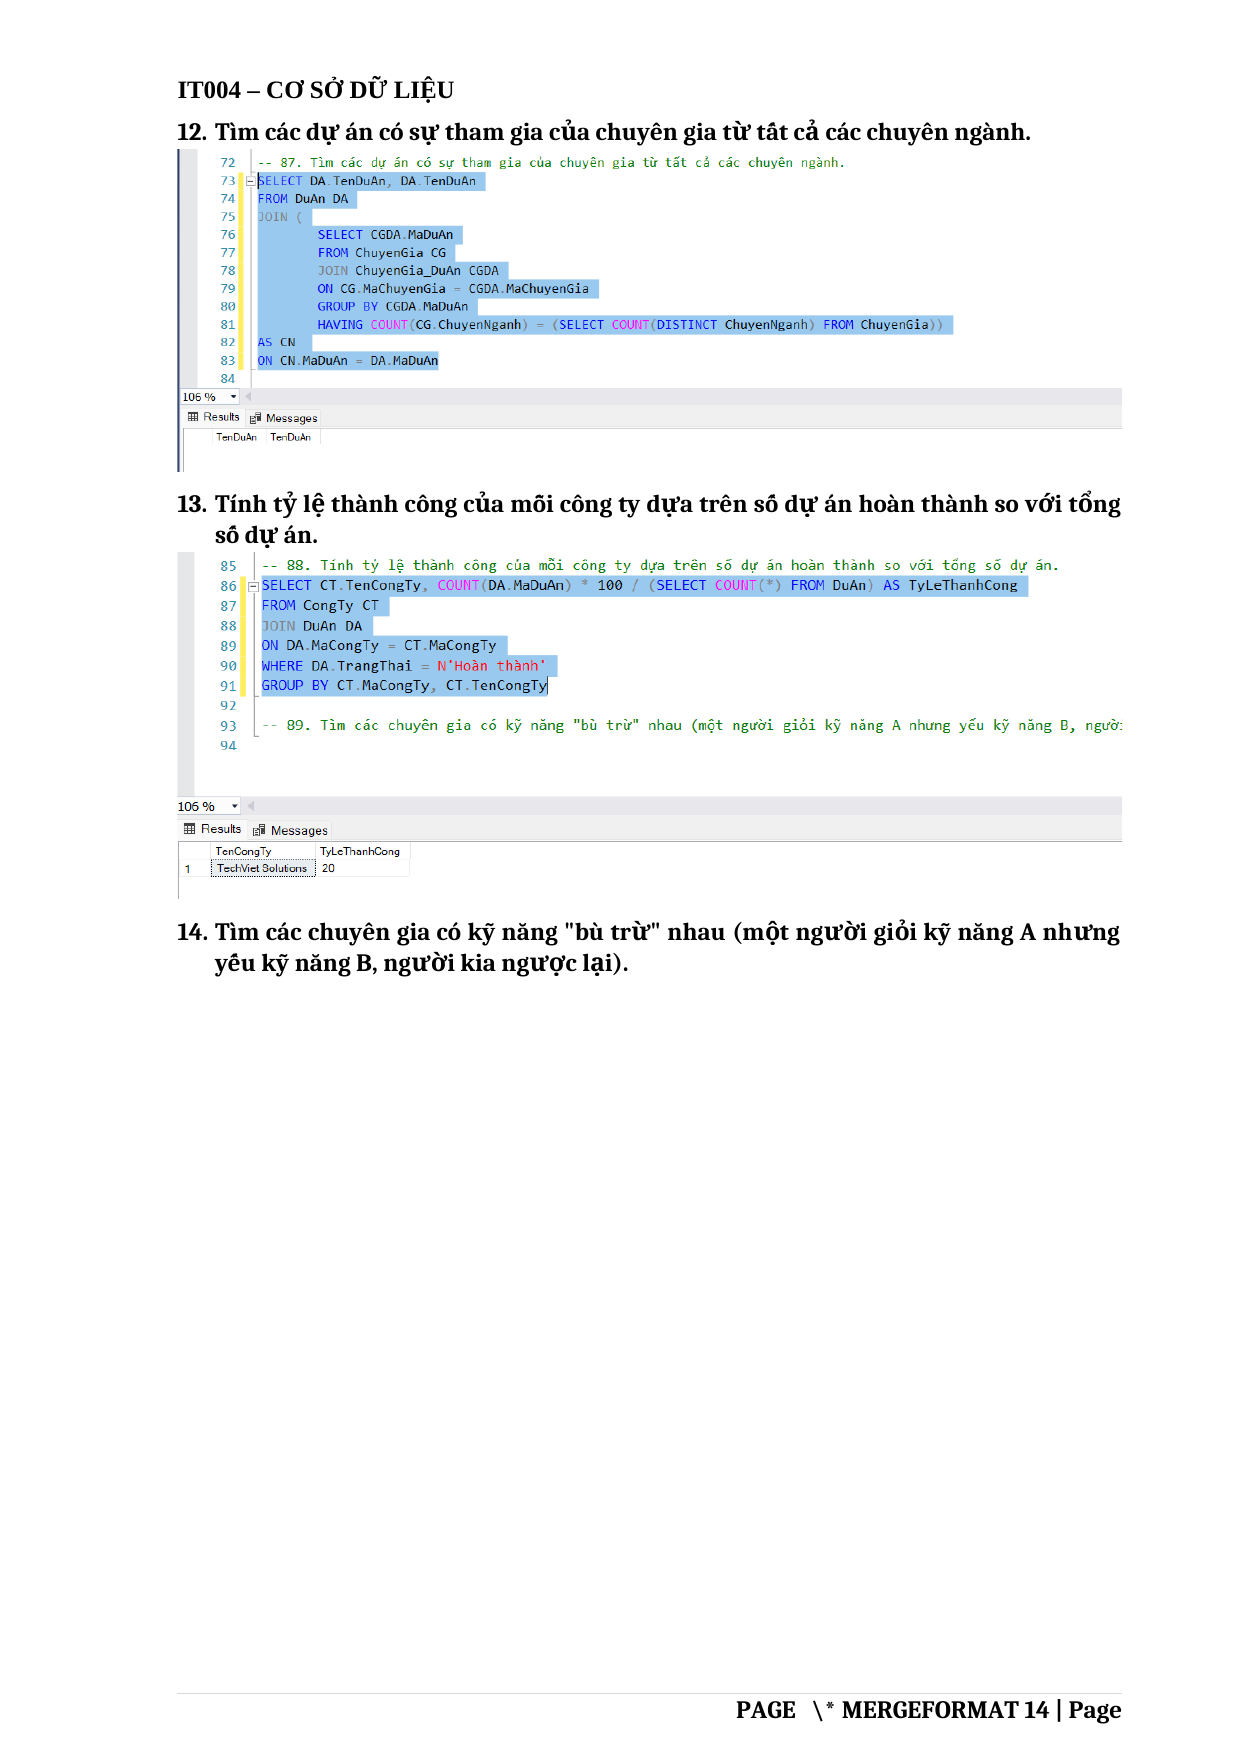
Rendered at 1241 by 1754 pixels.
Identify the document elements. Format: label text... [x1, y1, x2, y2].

picture [177, 552, 1123, 899]
subtitle Tính tỷ lệ thành công của mỗi công ty dựa trên số dự án hoàn thành so với tổng số dự án. [177, 490, 1122, 550]
subtitle Tìm các chuyên gia có kỹ năng "bù trừ" nhau (một người giỏi kỹ năng A nhưng yếu kỹ năng B, người kia ngược lại). [177, 918, 1122, 978]
subtitle Tìm các dự án có sự tham gia của chuyên gia từ tất cả các chuyên ngành. [177, 118, 1122, 147]
picture [177, 149, 1123, 472]
